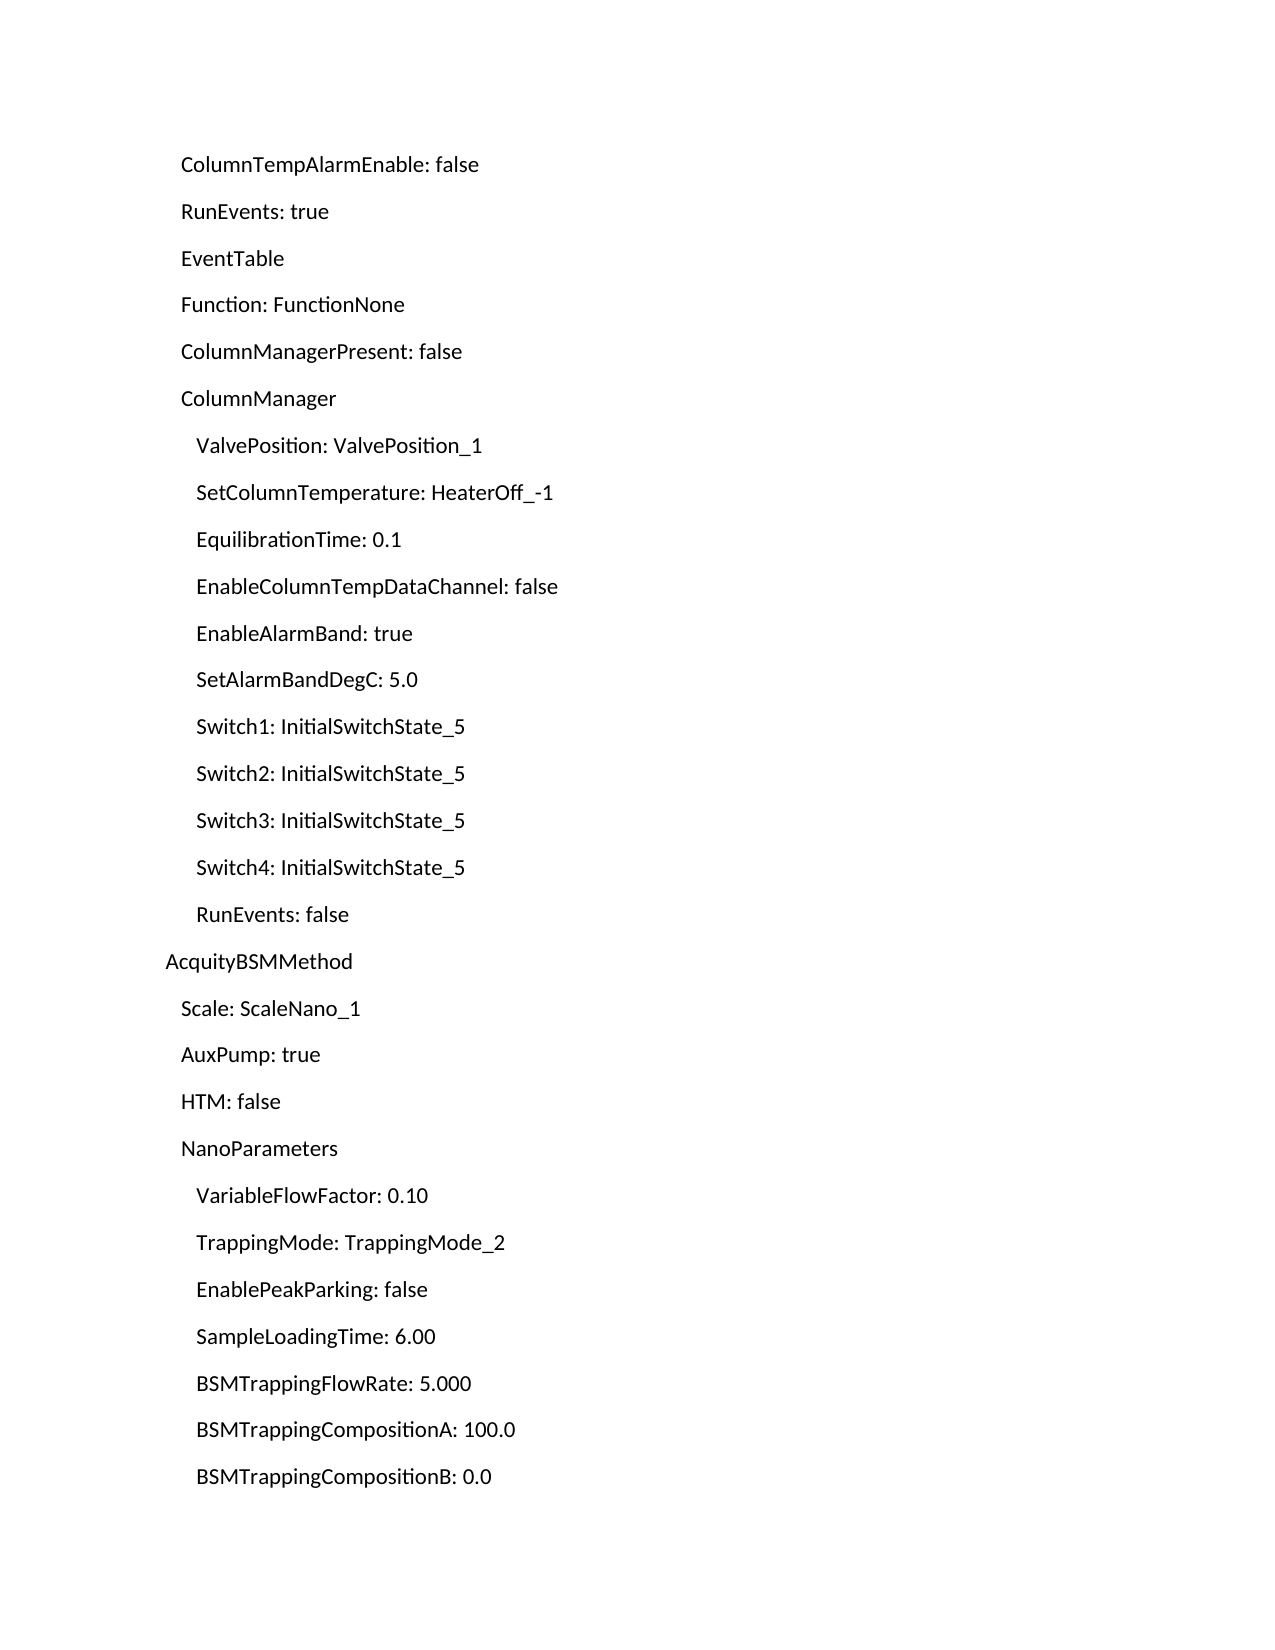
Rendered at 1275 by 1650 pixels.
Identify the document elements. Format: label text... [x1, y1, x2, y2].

text HTM: false [150, 1087, 1125, 1116]
text RunEvents: true [150, 197, 1125, 225]
text ColumnManager [150, 384, 1125, 412]
text EnablePeakParking: false [150, 1275, 1125, 1303]
text BSMTrappingCompositionA: 100.0 [150, 1416, 1125, 1444]
text TrappingMode: TrappingMode_2 [150, 1228, 1125, 1256]
text EnableAlarmBand: true [150, 619, 1125, 647]
text Switch4: InitialSwitchState_5 [150, 853, 1125, 881]
text NanoParameters [150, 1134, 1125, 1162]
text SetColumnTemperature: HeaterOff_-1 [150, 478, 1125, 506]
text AuxPump: true [150, 1041, 1125, 1069]
text EventTable [150, 244, 1125, 272]
text Function: FunctionNone [150, 291, 1125, 319]
text Switch2: InitialSwitchState_5 [150, 759, 1125, 787]
text VariableFlowFactor: 0.10 [150, 1181, 1125, 1209]
text EquilibrationTime: 0.1 [150, 525, 1125, 553]
text SampleLoadingTime: 6.00 [150, 1322, 1125, 1350]
text AcquityBSMMethod [150, 947, 1125, 975]
text BSMTrappingFlowRate: 5.000 [150, 1369, 1125, 1397]
text RunEvents: false [150, 900, 1125, 928]
text Scale: ScaleNano_1 [150, 994, 1125, 1022]
text BSMTrappingCompositionB: 0.0 [150, 1462, 1125, 1491]
text ColumnManagerPresent: false [150, 337, 1125, 366]
text SetAlarmBandDegC: 5.0 [150, 666, 1125, 694]
text Switch1: InitialSwitchState_5 [150, 712, 1125, 741]
text EnableColumnTempDataChannel: false [150, 572, 1125, 600]
text Switch3: InitialSwitchState_5 [150, 806, 1125, 834]
text ValvePosition: ValvePosition_1 [150, 431, 1125, 459]
text ColumnTempAlarmEnable: false [150, 150, 1125, 178]
